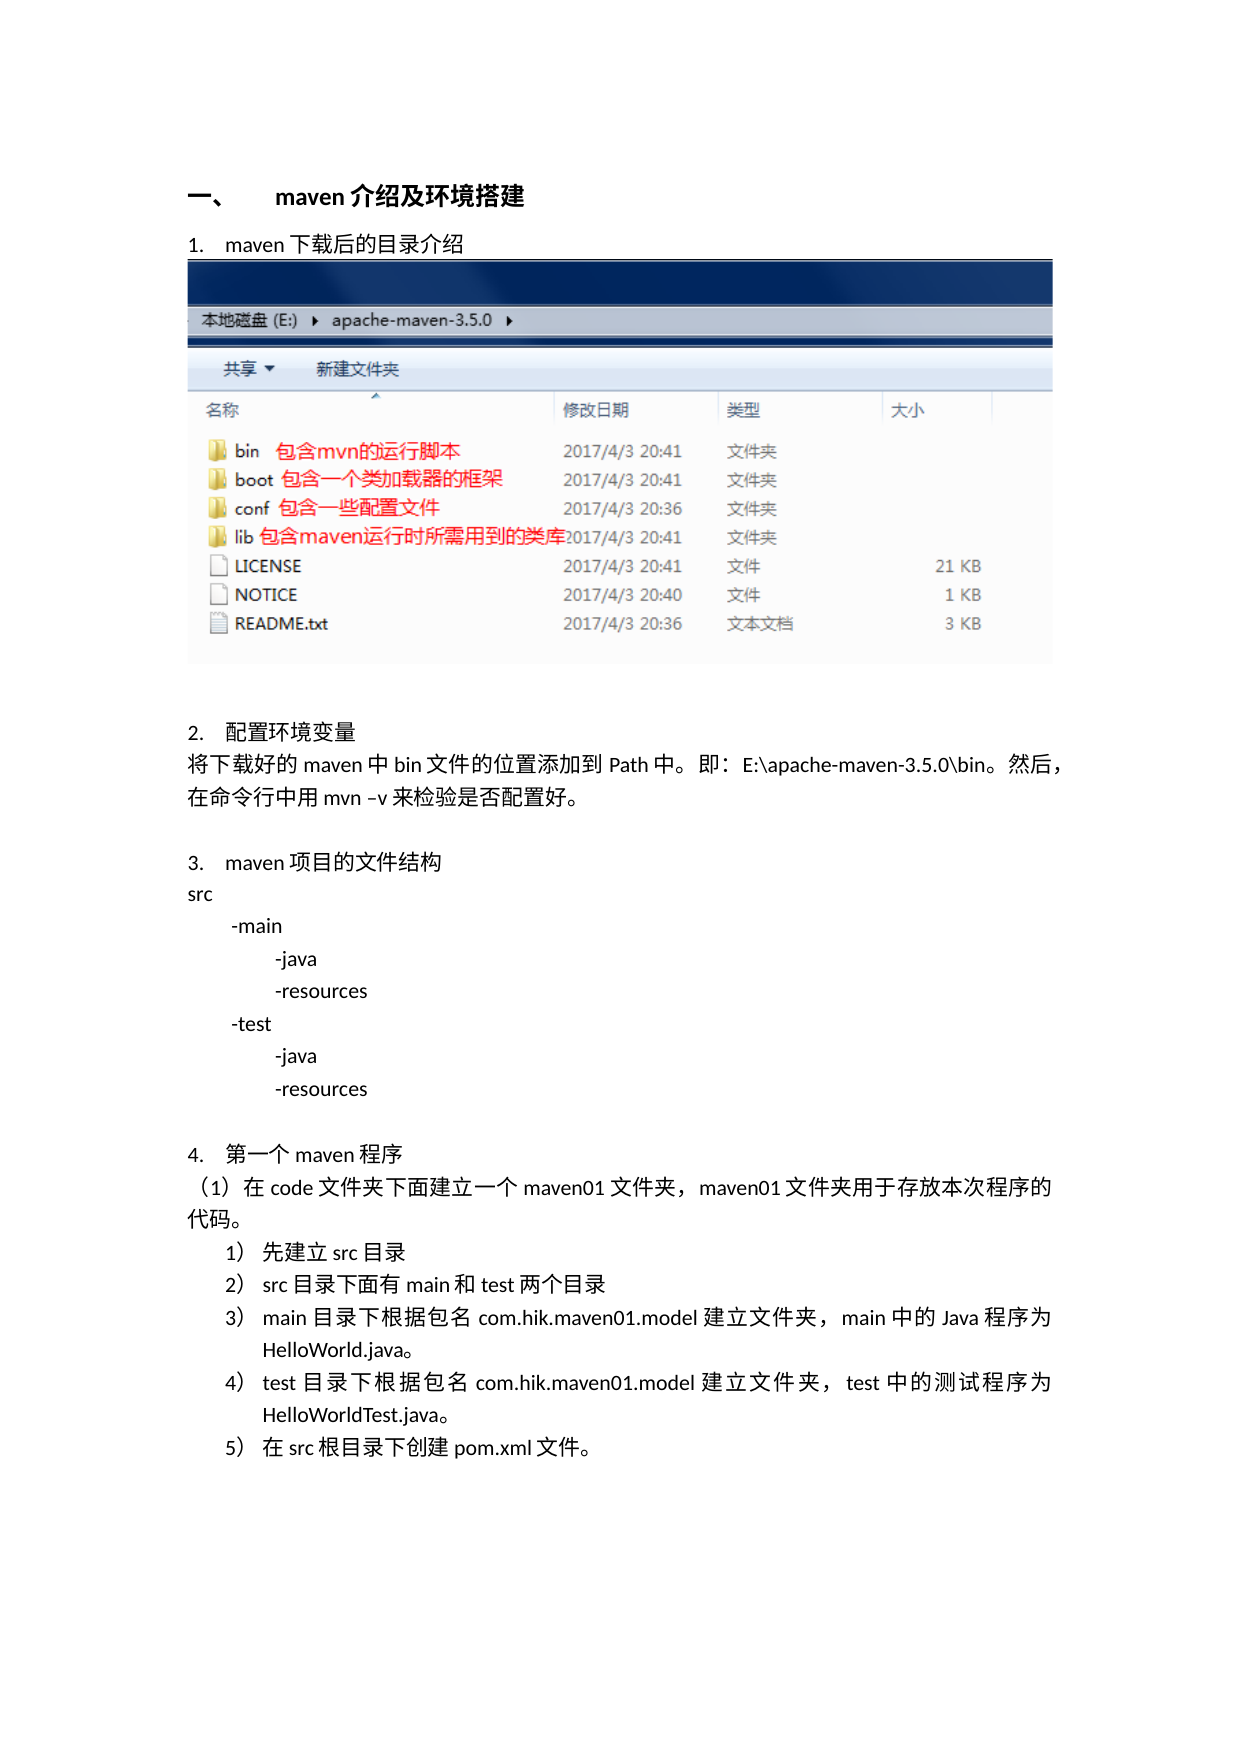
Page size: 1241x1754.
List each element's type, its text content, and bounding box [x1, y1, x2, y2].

text src [187, 877, 1053, 909]
text （1）在code文件夹下面建立一个maven01文件夹，maven01文件夹用于存放本次程序的代码。 [187, 1169, 1053, 1234]
list 在src根目录下创建pom.xml文件。 [225, 1429, 1053, 1462]
list maven项目的文件结构 [187, 844, 1053, 877]
list 配置环境变量 [187, 714, 1053, 747]
text -test [187, 1007, 1053, 1039]
list maven下载后的目录介绍 [187, 227, 1053, 259]
list src目录下面有main和test两个目录 [225, 1267, 1053, 1299]
list test目录下根据包名com.hik.maven01.model建立文件夹，test中的测试程序为HelloWorldTest.java。 [225, 1364, 1053, 1429]
text 将下载好的maven中bin文件的位置添加到Path中。即：E:\apache-maven-3.5.0\bin。然后，在命令行中用mvn –v来检验是否配置好。 [187, 747, 1053, 812]
text -resources [187, 974, 1053, 1007]
text -main [187, 909, 1053, 942]
list main目录下根据包名com.hik.maven01.model建立文件夹，main中的Java程序为HelloWorld.java。 [225, 1299, 1053, 1364]
list 先建立src目录 [225, 1234, 1053, 1267]
text -java [187, 942, 1053, 974]
text -java [187, 1039, 1053, 1072]
list 第一个maven程序 [187, 1137, 1053, 1169]
text -resources [187, 1072, 1053, 1104]
list maven介绍及环境搭建 [187, 162, 1053, 227]
picture [187, 259, 1053, 664]
